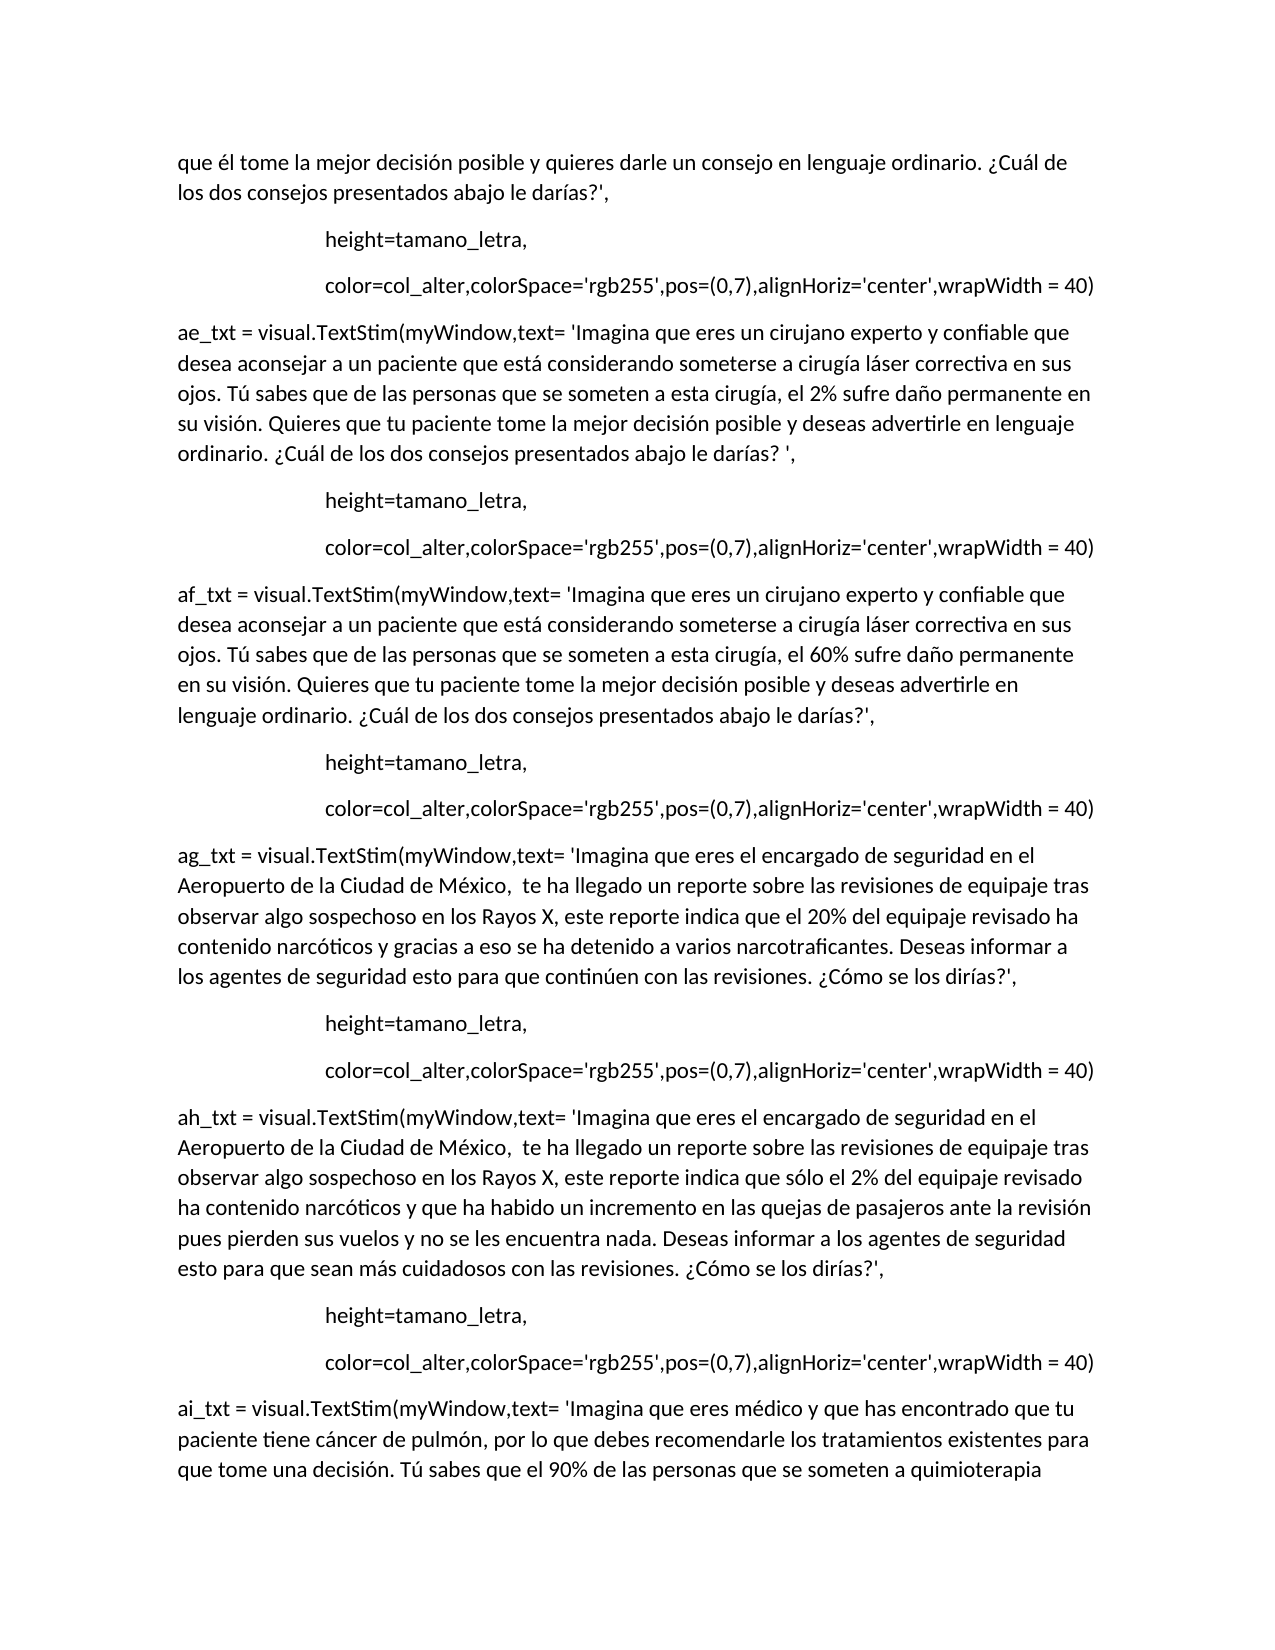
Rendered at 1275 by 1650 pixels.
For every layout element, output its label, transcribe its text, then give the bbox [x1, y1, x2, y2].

text af_txt = visual.TextStim(myWindow,text= 'Imagina que eres un cirujano experto y confiable que desea aconsejar a un paciente que está considerando someterse a cirugía láser correctiva en sus ojos. Tú sabes que de las personas que se someten a esta cirugía, el 60% sufre daño permanente en su visión. Quieres que tu paciente tome la mejor decisión posible y deseas advertirle en lenguaje ordinario. ¿Cuál de los dos consejos presentados abajo le darías?', [177, 580, 1098, 729]
text ae_txt = visual.TextStim(myWindow,text= 'Imagina que eres un cirujano experto y confiable que desea aconsejar a un paciente que está considerando someterse a cirugía láser correctiva en sus ojos. Tú sabes que de las personas que se someten a esta cirugía, el 2% sufre daño permanente en su visión. Quieres que tu paciente tome la mejor decisión posible y deseas advertirle en lenguaje ordinario. ¿Cuál de los dos consejos presentados abajo le darías? ', [177, 318, 1098, 467]
text height=tamano_letra, [177, 486, 1098, 514]
text color=col_alter,colorSpace='rgb255',pos=(0,7),alignHoriz='center',wrapWidth = 40) [177, 794, 1098, 822]
text ag_txt = visual.TextStim(myWindow,text= 'Imagina que eres el encargado de seguridad en el Aeropuerto de la Ciudad de México, te ha llegado un reporte sobre las revisiones de equipaje tras observar algo sospechoso en los Rayos X, este reporte indica que el 20% del equipaje revisado ha contenido narcóticos y gracias a eso se ha detenido a varios narcotraficantes. Deseas informar a los agentes de seguridad esto para que continúen con las revisiones. ¿Cómo se los dirías?', [177, 841, 1098, 990]
text ah_txt = visual.TextStim(myWindow,text= 'Imagina que eres el encargado de seguridad en el Aeropuerto de la Ciudad de México, te ha llegado un reporte sobre las revisiones de equipaje tras observar algo sospechoso en los Rayos X, este reporte indica que sólo el 2% del equipaje revisado ha contenido narcóticos y que ha habido un incremento en las quejas de pasajeros ante la revisión pues pierden sus vuelos y no se les encuentra nada. Deseas informar a los agentes de seguridad esto para que sean más cuidadosos con las revisiones. ¿Cómo se los dirías?', [177, 1103, 1098, 1282]
text color=col_alter,colorSpace='rgb255',pos=(0,7),alignHoriz='center',wrapWidth = 40) [177, 1056, 1098, 1084]
text height=tamano_letra, [177, 1301, 1098, 1329]
text color=col_alter,colorSpace='rgb255',pos=(0,7),alignHoriz='center',wrapWidth = 40) [177, 1348, 1098, 1376]
text color=col_alter,colorSpace='rgb255',pos=(0,7),alignHoriz='center',wrapWidth = 40) [177, 533, 1098, 561]
text color=col_alter,colorSpace='rgb255',pos=(0,7),alignHoriz='center',wrapWidth = 40) [177, 272, 1098, 299]
text height=tamano_letra, [177, 225, 1098, 253]
text height=tamano_letra, [177, 748, 1098, 776]
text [177, 148, 1098, 206]
text height=tamano_letra, [177, 1009, 1098, 1037]
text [177, 1394, 1098, 1483]
